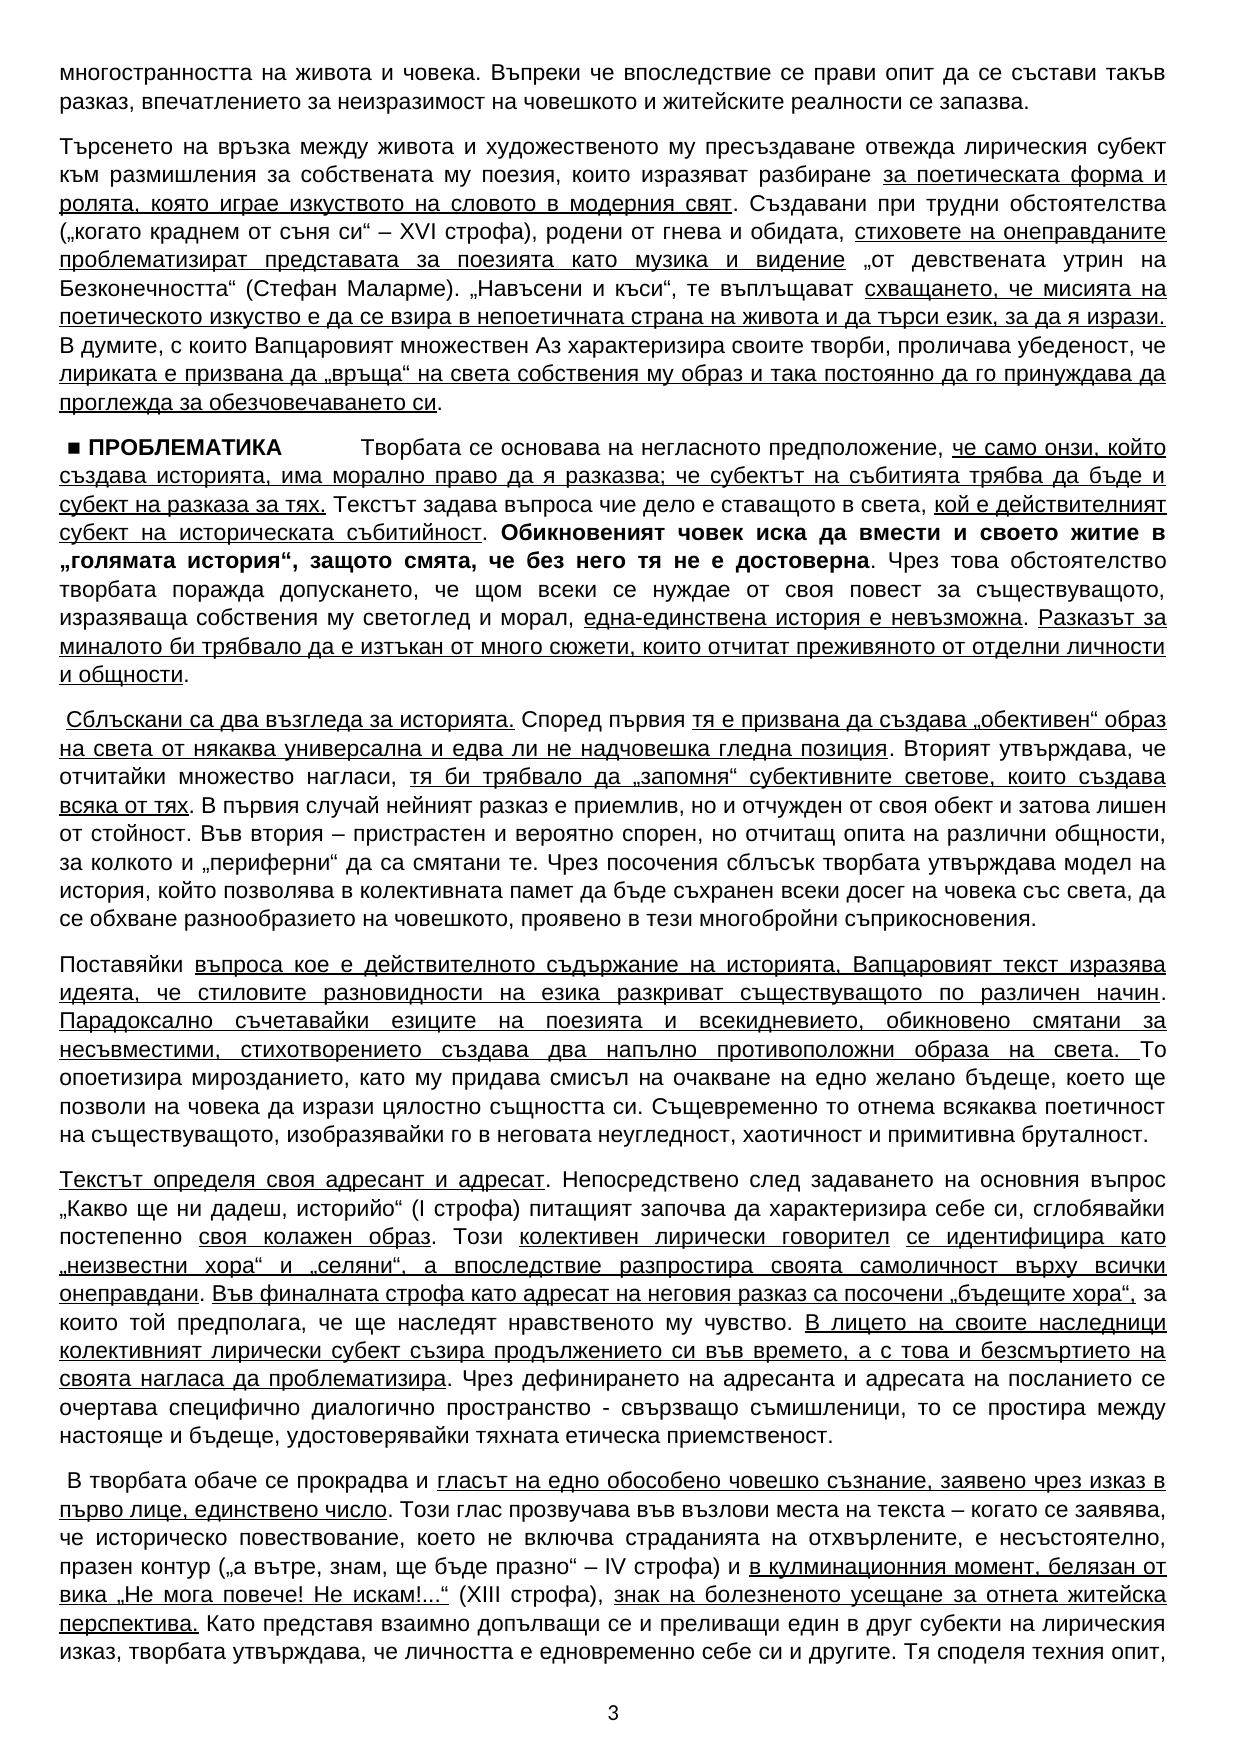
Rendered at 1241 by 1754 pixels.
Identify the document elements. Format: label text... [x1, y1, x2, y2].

text ■ ПРОБЛЕМАТИКА Творбата се основава на негласното предположение, че само онзи, който създава историята, има морално право да я разказва; че субектът на събитията трябва да бъде и субект на разказа за тях. Текстът задава въпроса чие дело е ставащото в света, кой е действителният субект на историческата събитийност. Обикновеният човек иска да вмести и своето житие в „голямата история“, защото смята, че без него тя не е достоверна. Чрез това обстоятелство творбата поражда допускането, че щом всеки се нуждае от своя повест за съществуващото, изразяваща собствения му светоглед и морал, една-единствена история е невъзможна. Разказът за миналото би трябвало да е изтъкан от много сюжети, които отчитат преживяното от отделни личности и общности. [59, 434, 1167, 688]
text Текстът определя своя адресант и адресат. Непосредствено след задаването на основния въпрос „Какво ще ни дадеш, историйо“ (I строфа) питащият започва да характеризира себе си, сглобявайки постепенно своя колажен образ. Този колективен лирически говорител се идентифицира като „неизвестни хора“ и „селяни“, а впоследствие разпростира своята самоличност върху всички онеправдани. Във финалната строфа като адресат на неговия разказ са посочени „бъдещите хора“, за които той предполага, че ще наследят нравственото му чувство. В лицето на своите наследници колективният лирически субект съзира продължението си във времето, а с това и безсмъртието на своята нагласа да проблематизира. Чрез дефинирането на адресанта и адресата на посланието се очертава специфично диалогично пространство - свързващо съмишленици, то се простира между настояще и бъдеще, удостоверявайки тяхната етическа приемственост. [59, 1276, 1167, 1448]
text Търсенето на връзка между живота и художественото му пресъздаване отвежда лирическия субект към размишления за собствената му поезия, които изразяват разбиране за поетическата форма и ролята, която играе изкуството на словото в модерния свят. Създавани при трудни обстоятелства („когато краднем от съня си“ – XVI строфа), родени от гнева и обидата, стиховете на онеправданите проблематизират представата за поезията като музика и видение „от девствената утрин на Безконечността“ (Стефан Маларме). „Навъсени и къси“, те въплъщават схващането, че мисията на поетическото изкуство е да се взира в непоетичната страна на живота и да търси език, за да я изрази. В думите, с които Вапцаровият множествен Аз характеризира своите творби, проличава убеденост, че лириката е призвана да „връща“ на света собствения му образ и така постоянно да го принуждава да проглежда за обезчовечаването си. [59, 133, 1167, 415]
text Поставяйки въпроса кое е действителното съдържание на историята, Вапцаровият текст изразява идеята, че стиловите разновидности на езика разкриват съществуващото по различен начин. Парадоксално съчетавайки езиците на поезията и всекидневието, обикновено смятани за несъвместими, стихотворението създава два напълно противоположни образа на света. То опоетизира мирозданието, като му придава смисъл на очакване на едно желано бъдеще, което ще позволи на човека да изрази цялостно същността си. Същевременно то отнема всякаква поетичност на съществуващото, изобразявайки го в неговата неугледност, хаотичност и примитивна бруталност. [59, 951, 1167, 1030]
text Сблъскани са два възгледа за историята. Според първия тя е призвана да създава „обективен“ образ на света от някаква универсална и едва ли не надчовешка гледна позиция. Вторият утвърждава, че отчитайки множество нагласи, тя би трябвало да „запомня“ субективните светове, които създава всяка от тях. В първия случай нейният разказ е приемлив, но и отчужден от своя обект и затова лишен от стойност. Във втория – пристрастен и вероятно спорен, но отчитащ опита на различни общности, за колкото и „периферни“ да са смятани те. Чрез посочения сблъсък творбата утвърждава модел на история, който позволява в колективната памет да бъде съхранен всеки досег на човека със света, да се обхване разнообразието на човешкото, проявено в тези многобройни съприкосновения. [59, 706, 1167, 932]
text Текстът определя своя адресант и адресат. Непосредствено след задаването на основния въпрос „Какво ще ни дадеш, историйо“ (I строфа) питащият започва да характеризира себе си, сглобявайки постепенно своя колажен образ. Този колективен лирически говорител се идентифицира като „неизвестни хора“ и „селяни“, а впоследствие разпростира своята самоличност върху всички онеправдани. Във финалната строфа като адресат на неговия разказ са посочени „бъдещите хора“, за които той предполага, че ще наследят нравственото му чувство. В лицето на своите наследници колективният лирически субект съзира продължението си във времето, а с това и безсмъртието на своята нагласа да проблематизира. Чрез дефинирането на адресанта и адресата на посланието се очертава специфично диалогично пространство - свързващо съмишленици, то се простира между настояще и бъдеще, удостоверявайки тяхната етическа приемственост. [59, 1166, 1167, 1274]
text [59, 59, 1167, 114]
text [59, 1467, 1167, 1664]
text Поставяйки въпроса кое е действителното съдържание на историята, Вапцаровият текст изразява идеята, че стиловите разновидности на езика разкриват съществуващото по различен начин. Парадоксално съчетавайки езиците на поезията и всекидневието, обикновено смятани за несъвместими, стихотворението създава два напълно противоположни образа на света. То опоетизира мирозданието, като му придава смисъл на очакване на едно желано бъдеще, което ще позволи на човека да изрази цялостно същността си. Същевременно то отнема всякаква поетичност на съществуващото, изобразявайки го в неговата неугледност, хаотичност и примитивна бруталност. [59, 1031, 1167, 1147]
